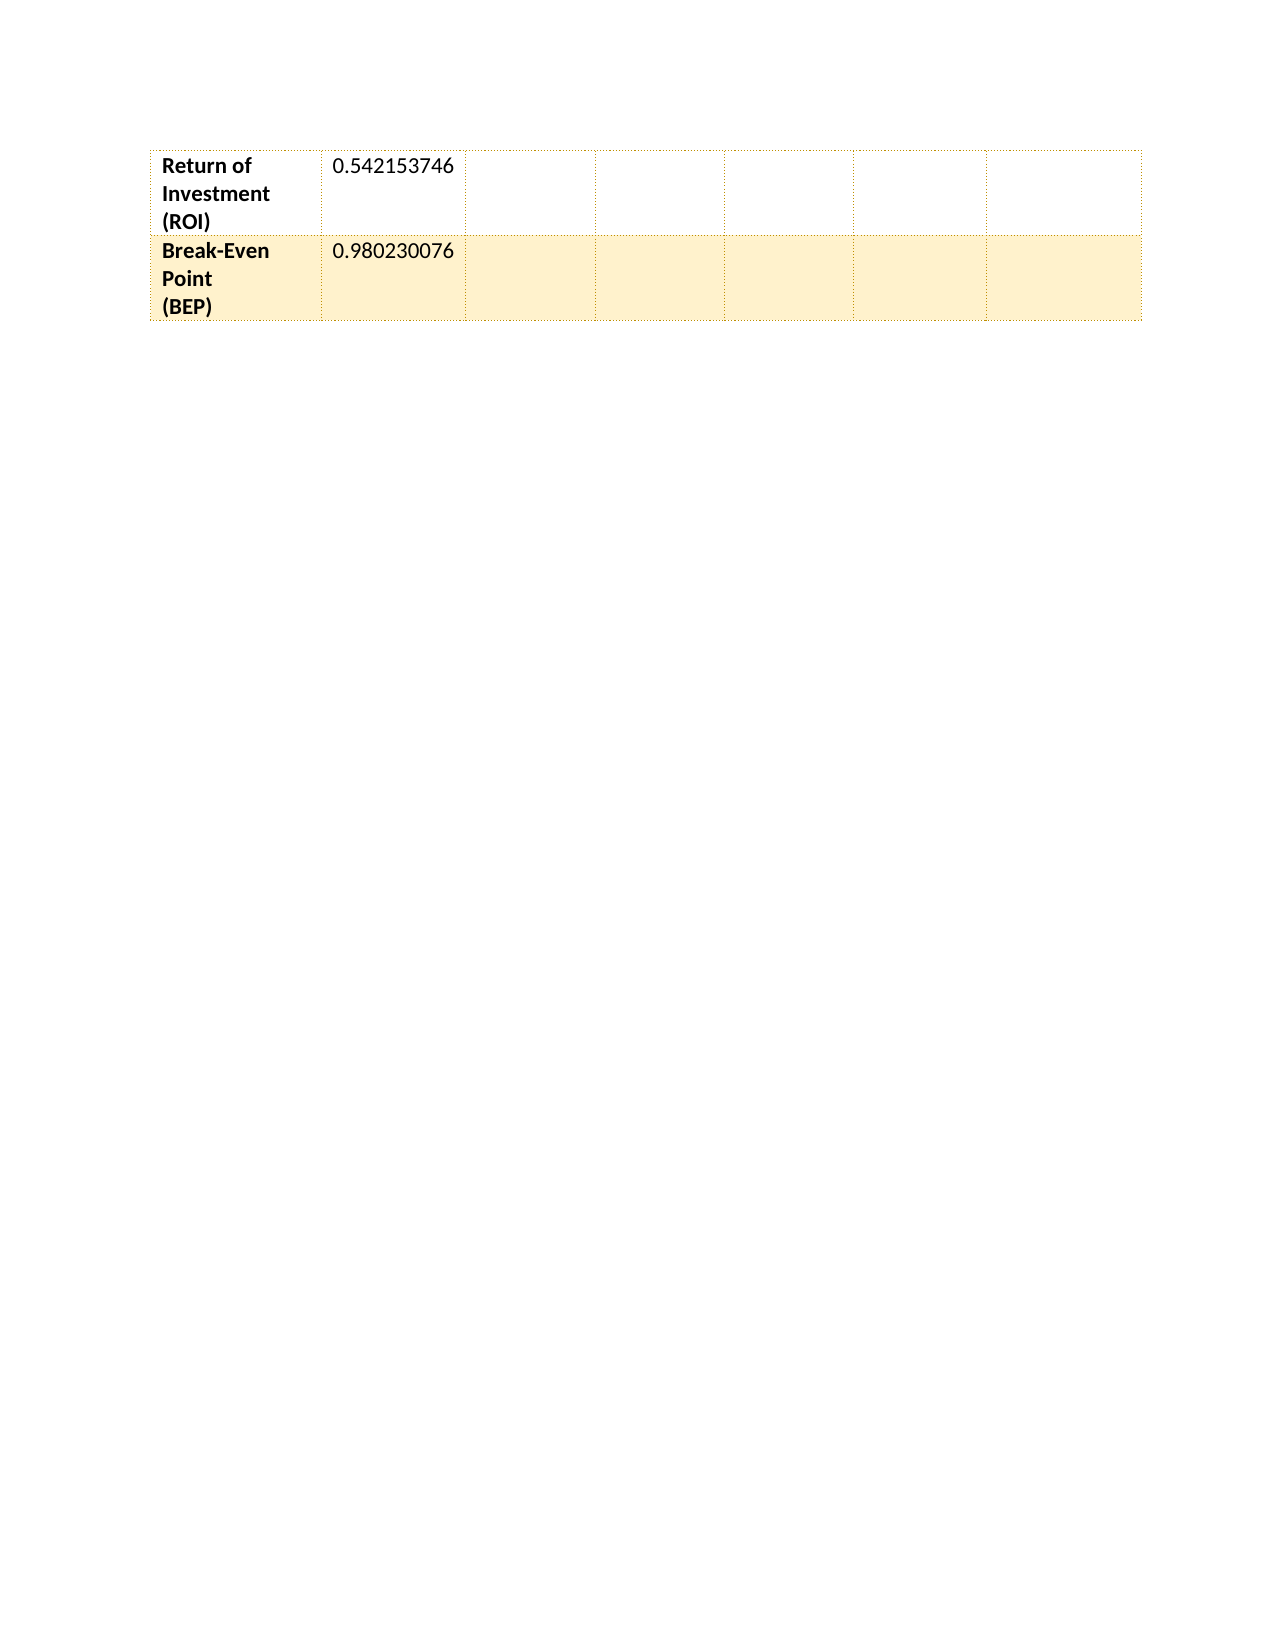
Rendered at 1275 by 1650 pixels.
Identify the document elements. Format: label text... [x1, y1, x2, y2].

table_cell 0.980230076 [321, 235, 466, 320]
table_cell 0.542153746 [321, 150, 466, 235]
table_cell [854, 235, 987, 320]
table_cell [854, 150, 987, 235]
table_cell [596, 235, 725, 320]
table_cell Break-Even Point (BEP) [151, 235, 321, 320]
table_cell [596, 150, 725, 235]
table_cell [466, 150, 596, 235]
table_cell [987, 235, 1141, 320]
table_cell Return of Investment (ROI) [151, 150, 321, 235]
table_cell [725, 150, 854, 235]
table_cell [725, 235, 854, 320]
table_cell [987, 150, 1141, 235]
table_cell [466, 235, 596, 320]
